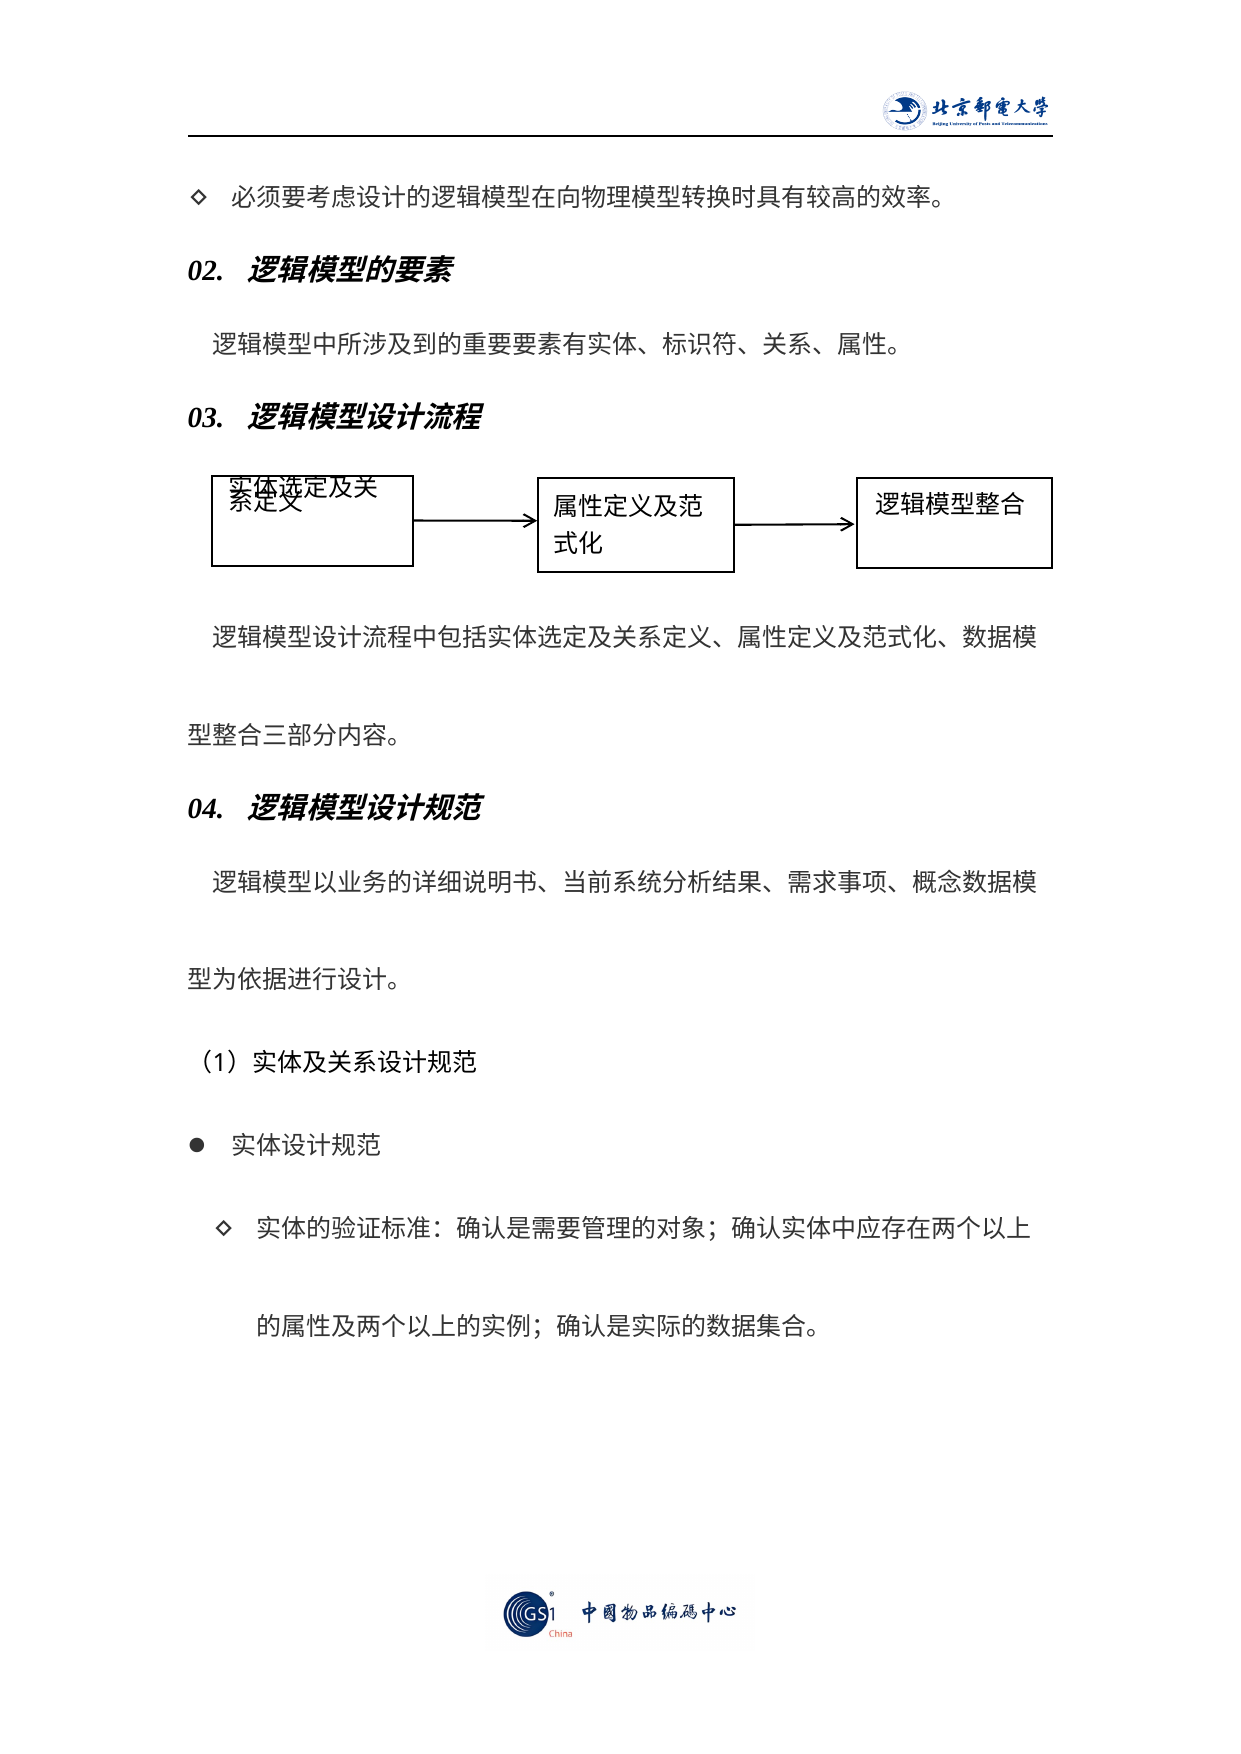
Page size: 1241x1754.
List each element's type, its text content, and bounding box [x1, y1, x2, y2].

list 必须要考虑设计的逻辑模型在向物理模型转换时具有较高的效率。 [187, 163, 1053, 228]
text 逻辑模型设计流程中包括实体选定及关系定义、属性定义及范式化、数据模型整合三部分内容。 [187, 603, 1053, 766]
list 实体设计规范 [187, 1111, 1053, 1176]
list 实体及关系设计规范 [187, 1028, 1053, 1093]
list 实体的验证标准：确认是需要管理的对象；确认实体中应存在两个以上的属性及两个以上的实例；确认是实际的数据集合。 [212, 1194, 1053, 1357]
picture [485, 1574, 756, 1651]
text 逻辑模型中所涉及到的重要要素有实体、标识符、关系、属性。 [187, 310, 1053, 375]
subtitle 逻辑模型设计规范 [187, 784, 1053, 826]
text 逻辑模型以业务的详细说明书、当前系统分析结果、需求事项、概念数据模型为依据进行设计。 [187, 848, 1053, 1010]
subtitle 逻辑模型的要素 [187, 247, 1053, 289]
subtitle 逻辑模型设计流程 [187, 393, 1053, 435]
picture [878, 88, 1053, 134]
